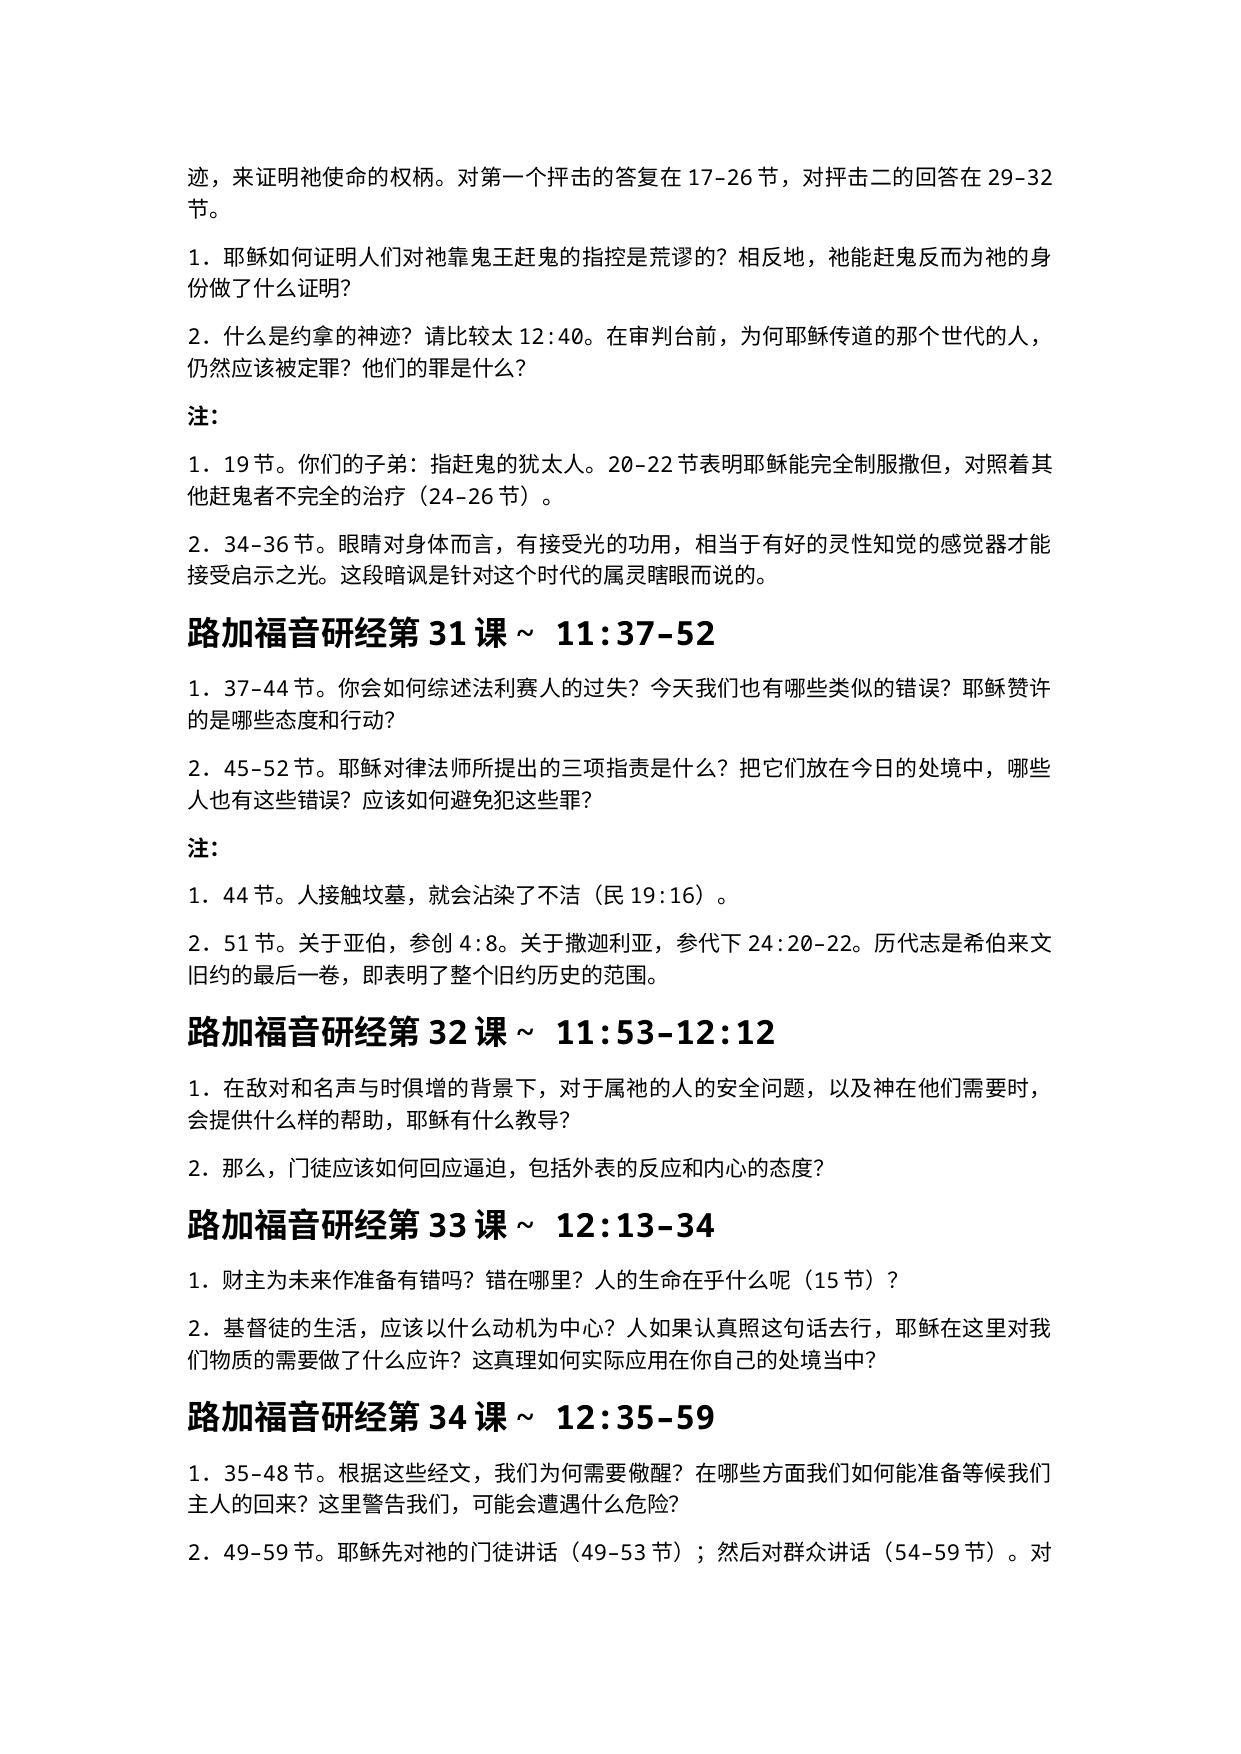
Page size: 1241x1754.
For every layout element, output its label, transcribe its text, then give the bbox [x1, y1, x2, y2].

text 2．45–52节。耶稣对律法师所提出的三项指责是什么？把它们放在今日的处境中，哪些人也有这些错误？应该如何避免犯这些罪？ [187, 751, 1053, 814]
subtitle 路加福音研经第33课 ~ 12:13–34 [187, 1198, 1053, 1247]
subtitle 路加福音研经第32课 ~ 11:53–12:12 [187, 1006, 1053, 1054]
text 2．51节。关于亚伯，参创4:8。关于撒迦利亚，参代下24:20–22。历代志是希伯来文旧约的最后一卷，即表明了整个旧约历史的范围。 [187, 926, 1053, 990]
text 1．19节。你们的子弟：指赶鬼的犹太人。20–22节表明耶稣能完全制服撒但，对照着其他赶鬼者不完全的治疗（24–26节）。 [187, 447, 1053, 511]
text 1．37–44节。你会如何综述法利赛人的过失？今天我们也有哪些类似的错误？耶稣赞许的是哪些态度和行动？ [187, 671, 1053, 734]
text 2．什么是约拿的神迹？请比较太12:40。在审判台前，为何耶稣传道的那个世代的人，仍然应该被定罪？他们的罪是什么？ [187, 319, 1053, 383]
text 2．49–59节。耶稣先对祂的门徒讲话（49–53节）；然后对群众讲话（54–59节）。对不同群的人，耶稣对祂的再来，分别作了什么警告？ [187, 1535, 1053, 1567]
subtitle 路加福音研经第34课 ~ 12:35–59 [187, 1391, 1053, 1439]
text 2．那么，门徒应该如何回应逼迫，包括外表的反应和内心的态度？ [187, 1151, 1053, 1182]
text 1．44节。人接触坟墓，就会沾染了不洁（民19:16）。 [187, 878, 1053, 910]
text 1．35–48节。根据这些经文，我们为何需要儆醒？在哪些方面我们如何能准备等候我们主人的回来？这里警告我们，可能会遭遇什么危险？ [187, 1456, 1053, 1519]
text 1．财主为未来作准备有错吗？错在哪里？人的生命在乎什么呢（15节）？ [187, 1263, 1053, 1295]
text 2．基督徒的生活，应该以什么动机为中心？人如果认真照这句话去行，耶稣在这里对我们物质的需要做了什么应许？这真理如何实际应用在你自己的处境当中？ [187, 1311, 1053, 1375]
text 11:15,16记载了两处对耶稣的抨击。一是指控耶稣与撒但勾结，一是要求耶稣显神迹，来证明祂使命的权柄。对第一个抨击的答复在17–26节，对抨击二的回答在29–32节。 [187, 160, 1053, 223]
text 注： [187, 399, 1053, 431]
text 1．耶稣如何证明人们对祂靠鬼王赶鬼的指控是荒谬的？相反地，祂能赶鬼反而为祂的身份做了什么证明？ [187, 240, 1053, 303]
text 2．34–36节。眼睛对身体而言，有接受光的功用，相当于有好的灵性知觉的感觉器才能接受启示之光。这段暗讽是针对这个时代的属灵瞎眼而说的。 [187, 527, 1053, 590]
subtitle 路加福音研经第31课 ~ 11:37–52 [187, 606, 1053, 655]
text 注： [187, 831, 1053, 862]
text 1．在敌对和名声与时俱增的背景下，对于属祂的人的安全问题，以及神在他们需要时，会提供什么样的帮助，耶稣有什么教导？ [187, 1071, 1053, 1134]
